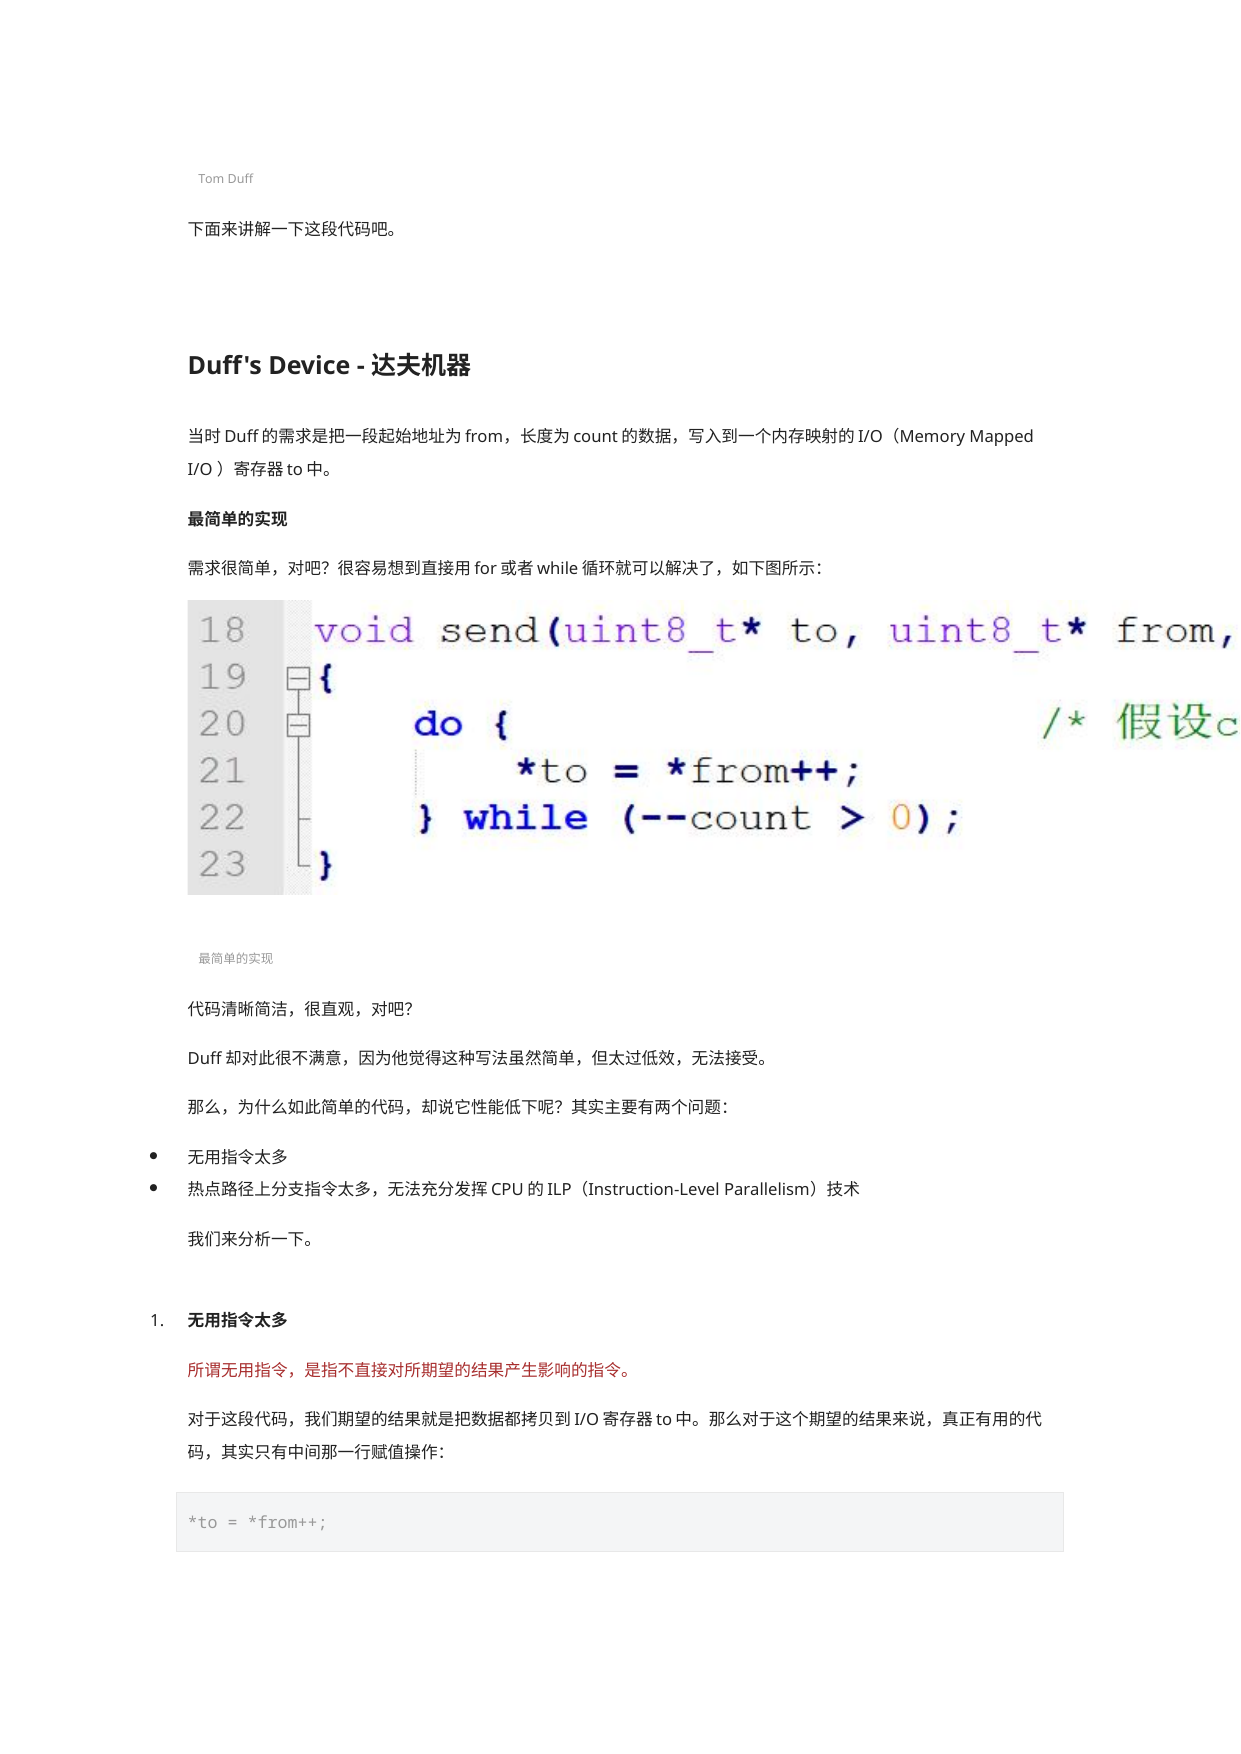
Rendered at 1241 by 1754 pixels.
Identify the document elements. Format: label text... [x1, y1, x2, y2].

picture [187, 600, 1241, 895]
text 最简单的实现 [198, 942, 1053, 974]
text 我们来分析一下。 [187, 1221, 1053, 1254]
list 热点路径上分支指令太多，无法充分发挥CPU的ILP（Instruction-Level Parallelism）技术 [150, 1172, 1053, 1204]
text 需求很简单，对吧？很容易想到直接用for或者while循环就可以解决了，如下图所示： [187, 551, 1053, 583]
text Duff's Device - 达夫机器 [187, 331, 1053, 396]
text *to = *from++; [177, 1493, 1063, 1551]
text 代码清晰简洁，很直观，对吧？ [187, 991, 1053, 1024]
text 下面来讲解一下这段代码吧。 [187, 211, 1053, 244]
text 最简单的实现 [187, 501, 1053, 534]
text 那么，为什么如此简单的代码，却说它性能低下呢？其实主要有两个问题： [187, 1090, 1053, 1123]
text Duff却对此很不满意，因为他觉得这种写法虽然简单，但太过低效，无法接受。 [187, 1041, 1053, 1073]
text 当时Duff的需求是把一段起始地址为from，长度为count的数据，写入到一个内存映射的I/O（Memory Mapped I/O ）寄存器to中。 [187, 419, 1053, 484]
text Tom Duff [198, 162, 1053, 194]
list 无用指令太多 [150, 1139, 1053, 1172]
text 对于这段代码，我们期望的结果就是把数据都拷贝到I/O寄存器to中。那么对于这个期望的结果来说，真正有用的代码，其实只有中间那一行赋值操作： [187, 1402, 1053, 1467]
list 无用指令太多 [150, 1303, 1053, 1336]
text 所谓无用指令，是指不直接对所期望的结果产生影响的指令。 [187, 1353, 1053, 1385]
